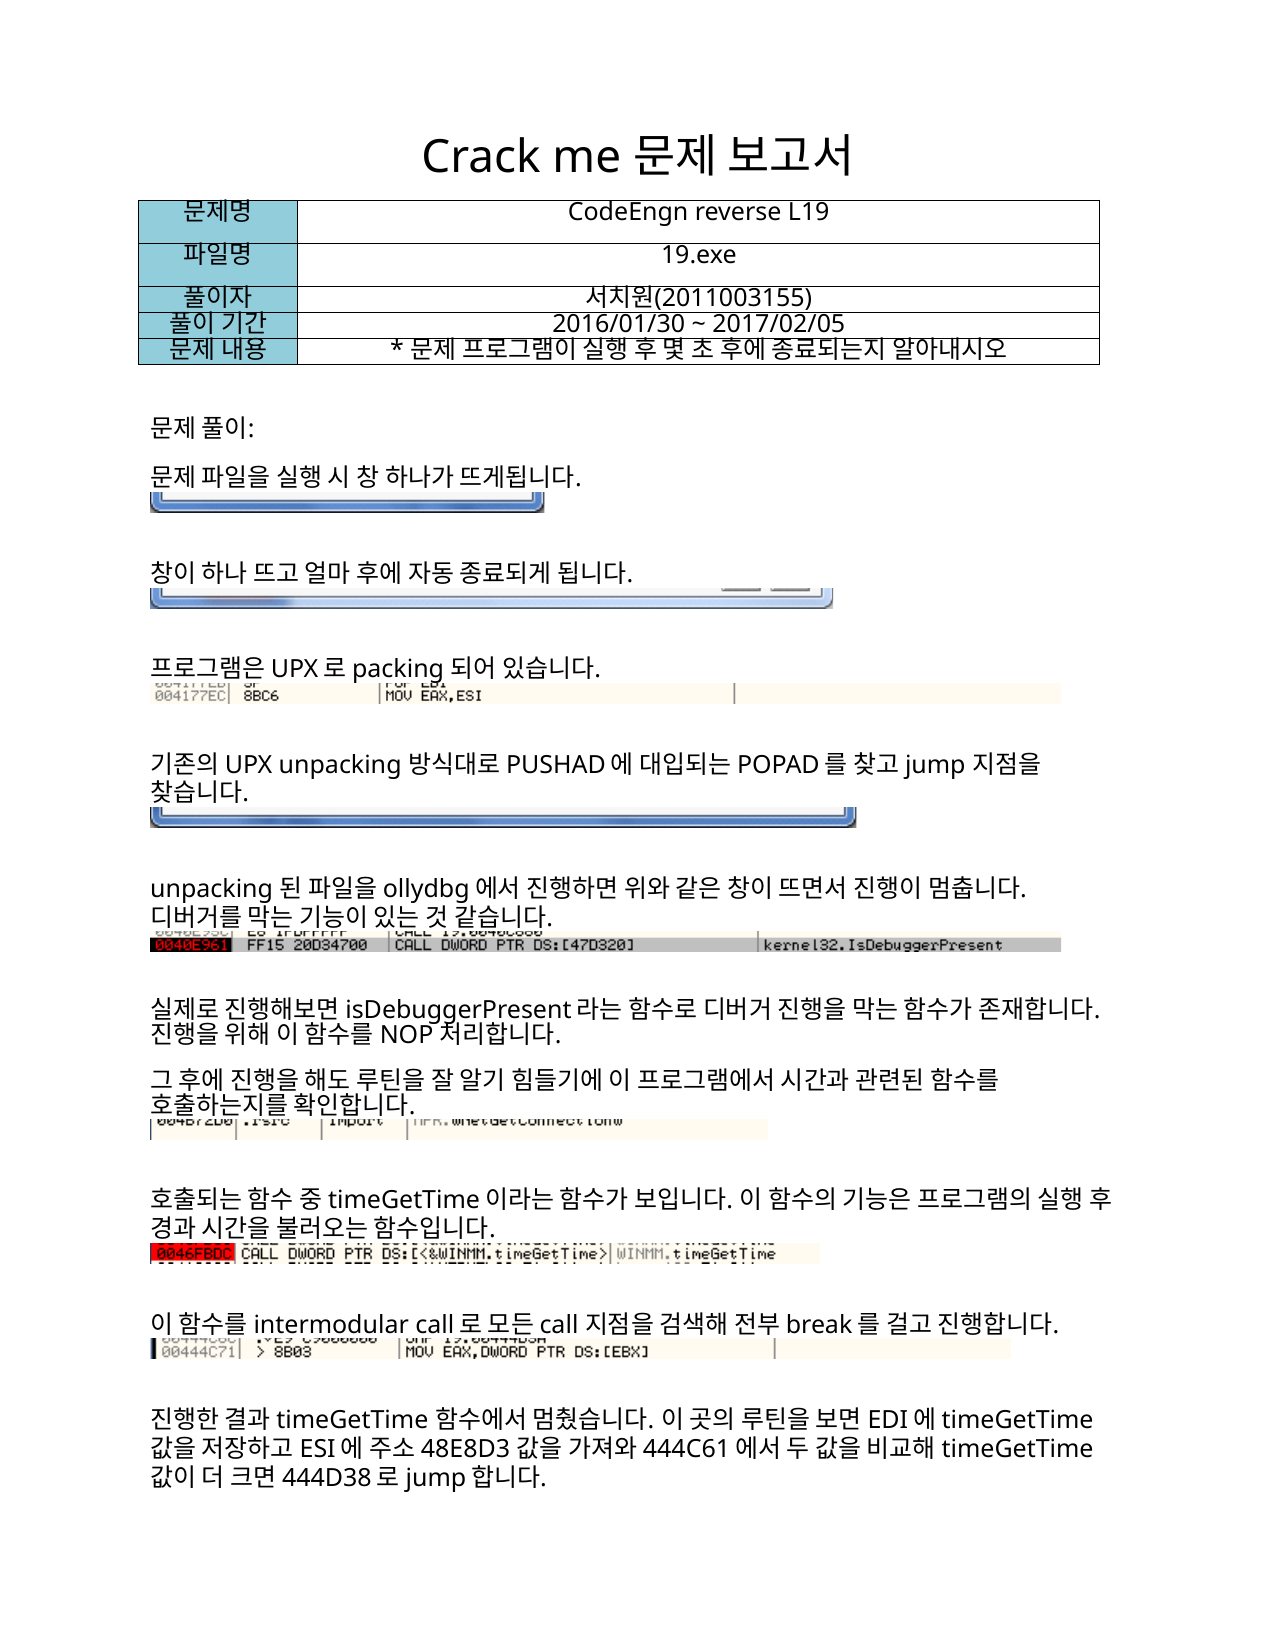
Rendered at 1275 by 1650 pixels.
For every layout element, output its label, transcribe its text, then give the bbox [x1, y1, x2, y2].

text unpacking 된 파일을 ollydbg에서 진행하면 위와 같은 창이 뜨면서 진행이 멈춥니다. 디버거를 막는 기능이 있는 것 같습니다. [150, 874, 1125, 932]
table_cell 풀이 기간 [139, 313, 297, 338]
text 이 함수를 intermodular call로 모든 call 지점을 검색해 전부 break를 걸고 진행합니다. [150, 1310, 1125, 1339]
text 문제 풀이: [150, 414, 1125, 443]
text 진행한 결과 timeGetTime 함수에서 멈췄습니다. 이 곳의 루틴을 보면 EDI에 timeGetTime 값을 저장하고 ESI에 주소 48E8D3 값을 가져와 444C61에서 두 값을 비교해 timeGetTime 값이 더 크면 444D38로 jump합니다. [150, 1406, 1125, 1492]
text 호출되는 함수 중 timeGetTime이라는 함수가 보입니다. 이 함수의 기능은 프로그램의 실행 후 경과 시간을 불러오는 함수입니다. [150, 1186, 1125, 1243]
table_header 문제명 [139, 201, 297, 243]
text 창이 하나 뜨고 얼마 후에 자동 종료되게 됩니다. [150, 559, 1125, 588]
table_cell 2016/01/30 ~ 2017/02/05 [298, 313, 1099, 338]
text 기존의 UPX unpacking 방식대로 PUSHAD에 대입되는 POPAD를 찾고 jump 지점을 찾습니다. [150, 750, 1125, 808]
table_cell 서치원(2011003155) [298, 287, 1099, 312]
table_cell 파일명 [139, 244, 297, 286]
text 그 후에 진행을 해도 루틴을 잘 알기 힘들기에 이 프로그램에서 시간과 관련된 함수를 호출하는지를 확인합니다. [150, 1069, 1125, 1119]
table_cell 풀이자 [139, 287, 297, 312]
text 문제 파일을 실행 시 창 하나가 뜨게됩니다. [150, 464, 1125, 493]
table_cell 문제 내용 [139, 339, 297, 364]
table_header CodeEngn reverse L19 [298, 201, 1099, 243]
text 실제로 진행해보면 isDebuggerPresent라는 함수로 디버거 진행을 막는 함수가 존재합니다. 진행을 위해 이 함수를 NOP 처리합니다. [150, 998, 1125, 1048]
text 프로그램은 UPX로 packing 되어 있습니다. [150, 655, 1125, 683]
text Crack me 문제 보고서 [150, 150, 1125, 179]
table_cell 19.exe [298, 244, 1099, 286]
table_cell * 문제 프로그램이 실행 후 몇 초 후에 종료되는지 알아내시오 [298, 339, 1099, 364]
